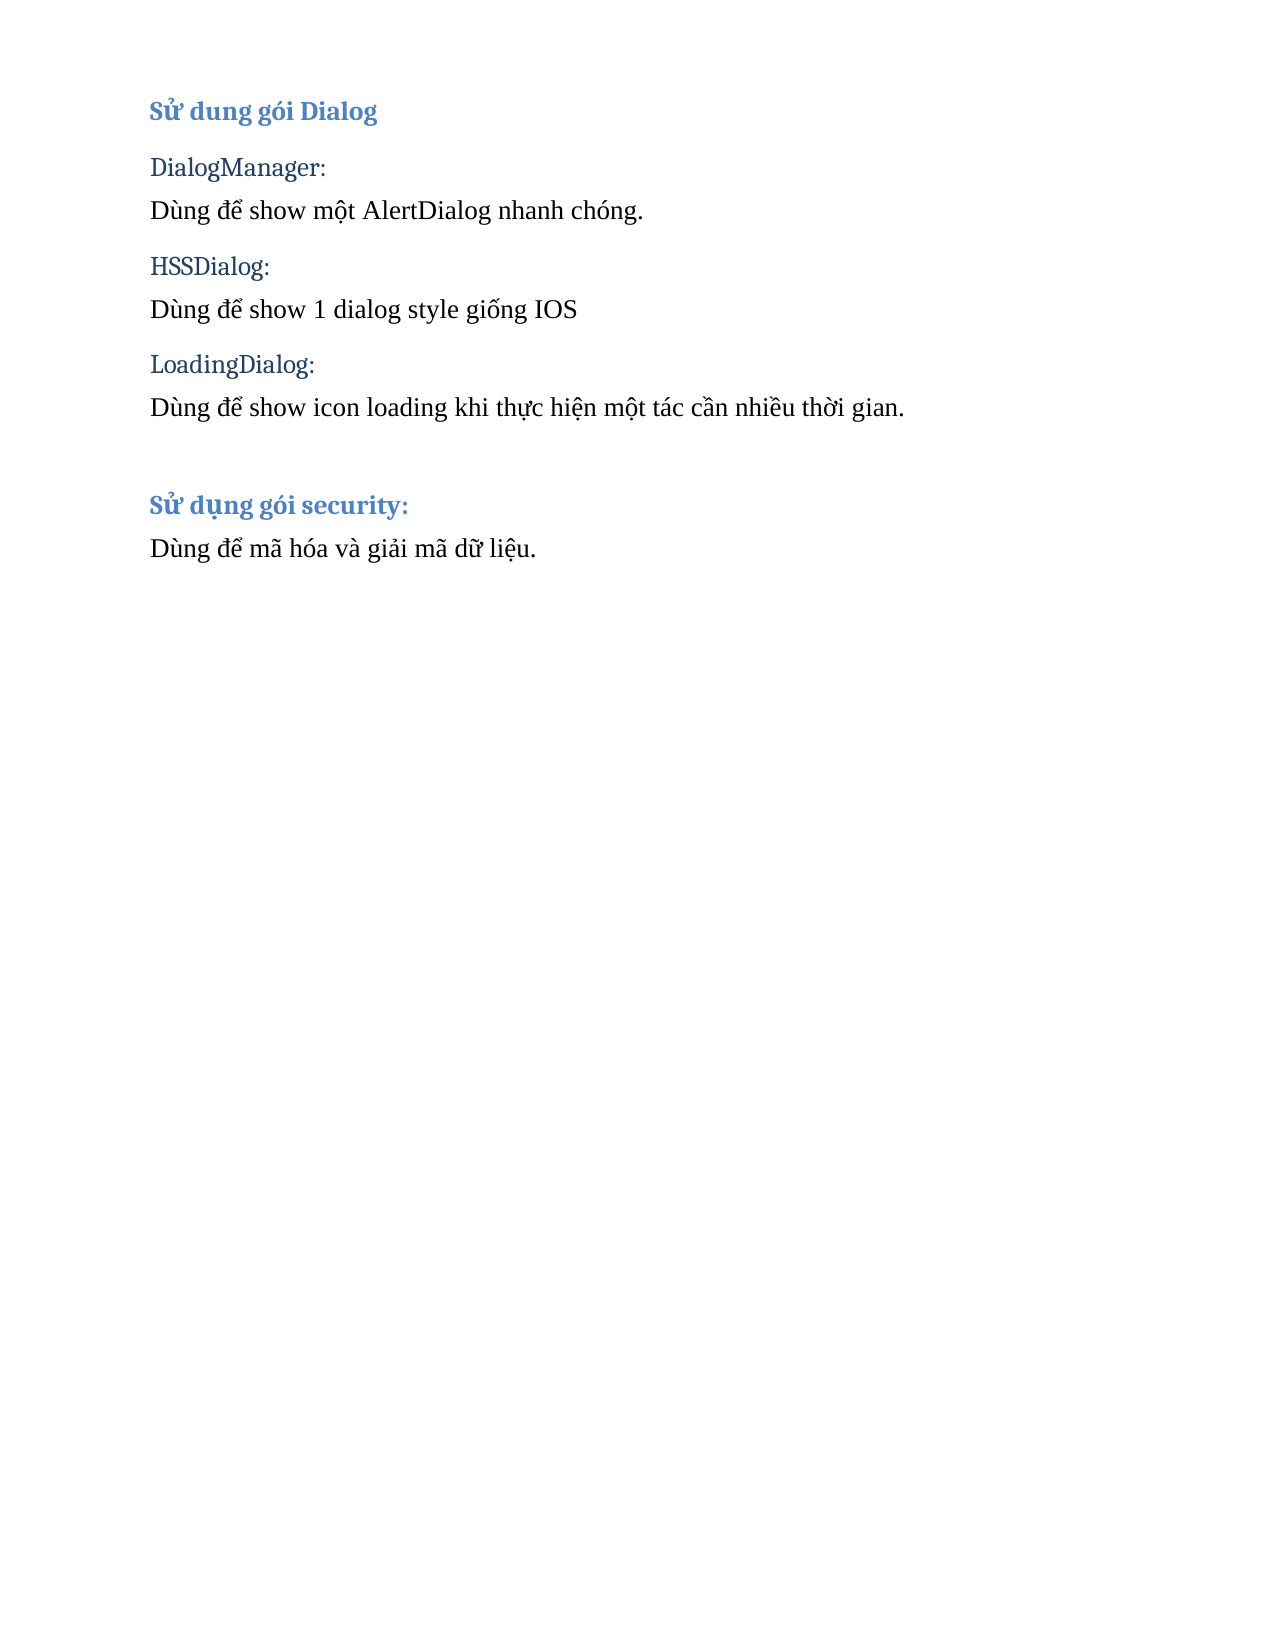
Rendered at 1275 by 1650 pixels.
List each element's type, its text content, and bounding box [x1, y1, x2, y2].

text Dùng để mã hóa và giải mã dữ liệu. [150, 532, 1125, 563]
text Dùng để show một AlertDialog nhanh chóng. [150, 194, 1125, 226]
subtitle Sử dụng gói security: [150, 490, 1125, 521]
subtitle DialogManager: [150, 152, 1125, 183]
subtitle HSSDialog: [150, 251, 1125, 282]
text Dùng để show 1 dialog style giống IOS [150, 293, 1125, 324]
text Dùng để show icon loading khi thực hiện một tác cần nhiều thời gian. [150, 391, 1125, 423]
subtitle LoadingDialog: [150, 349, 1125, 381]
subtitle Sử dung gói Dialog [150, 96, 1125, 127]
